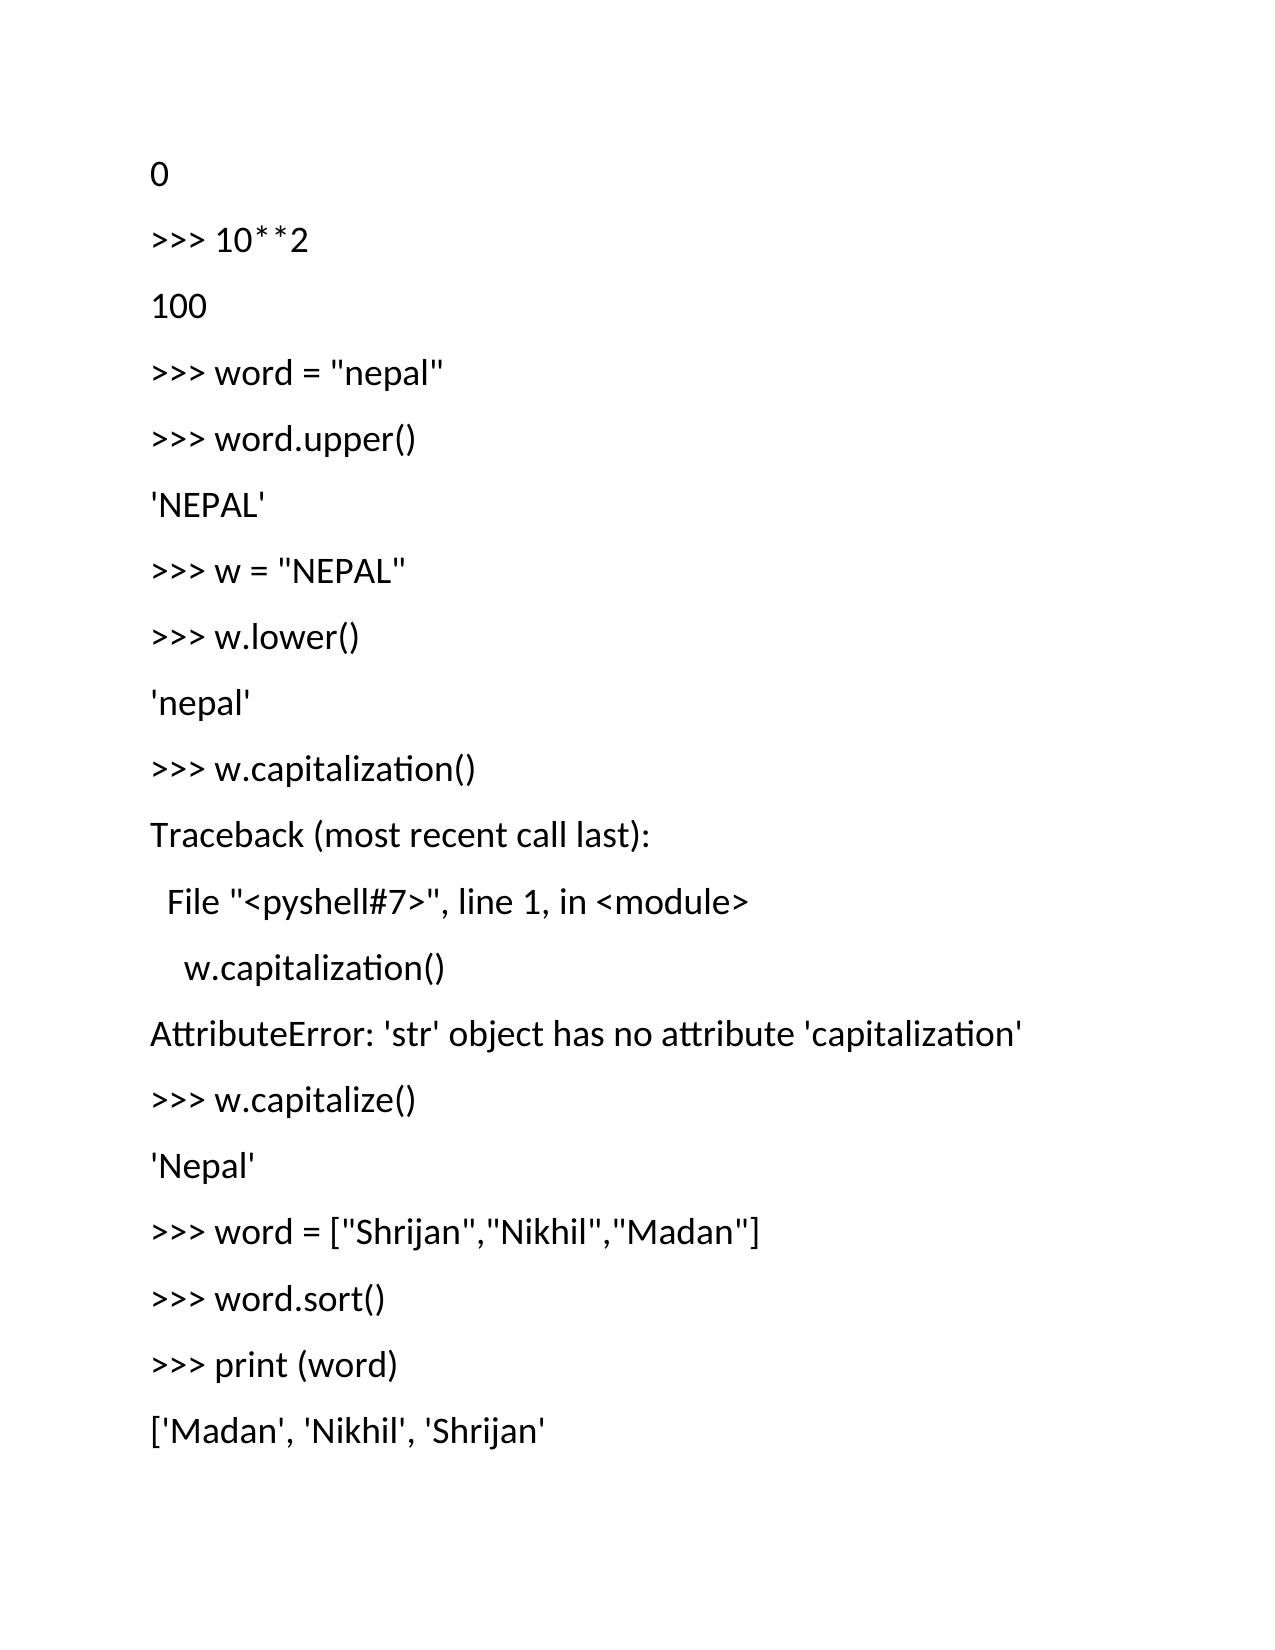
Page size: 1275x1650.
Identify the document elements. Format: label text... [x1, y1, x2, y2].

text >>> word = "nepal" [150, 348, 1125, 394]
text 0 [150, 150, 1125, 196]
text 100 [150, 282, 1125, 328]
text Traceback (most recent call last): [150, 811, 1125, 857]
text >>> 10**2 [150, 216, 1125, 262]
text >>> w.lower() [150, 613, 1125, 659]
text AttributeError: 'str' object has no attribute 'capitalization' [150, 1010, 1125, 1056]
text w.capitalization() [150, 944, 1125, 989]
text 'NEPAL' [150, 481, 1125, 527]
text File "<pyshell#7>", line 1, in <module> [150, 878, 1125, 923]
text >>> word.upper() [150, 414, 1125, 460]
text 'nepal' [150, 679, 1125, 725]
text 'Nepal' [150, 1142, 1125, 1188]
text >>> w.capitalize() [150, 1076, 1125, 1122]
text >>> print (word) [150, 1341, 1125, 1386]
text >>> w = "NEPAL" [150, 547, 1125, 593]
text ['Madan', 'Nikhil', 'Shrijan' [150, 1407, 1125, 1453]
text >>> word = ["Shrijan","Nikhil","Madan"] [150, 1208, 1125, 1254]
text >>> w.capitalization() [150, 745, 1125, 791]
text >>> word.sort() [150, 1274, 1125, 1320]
